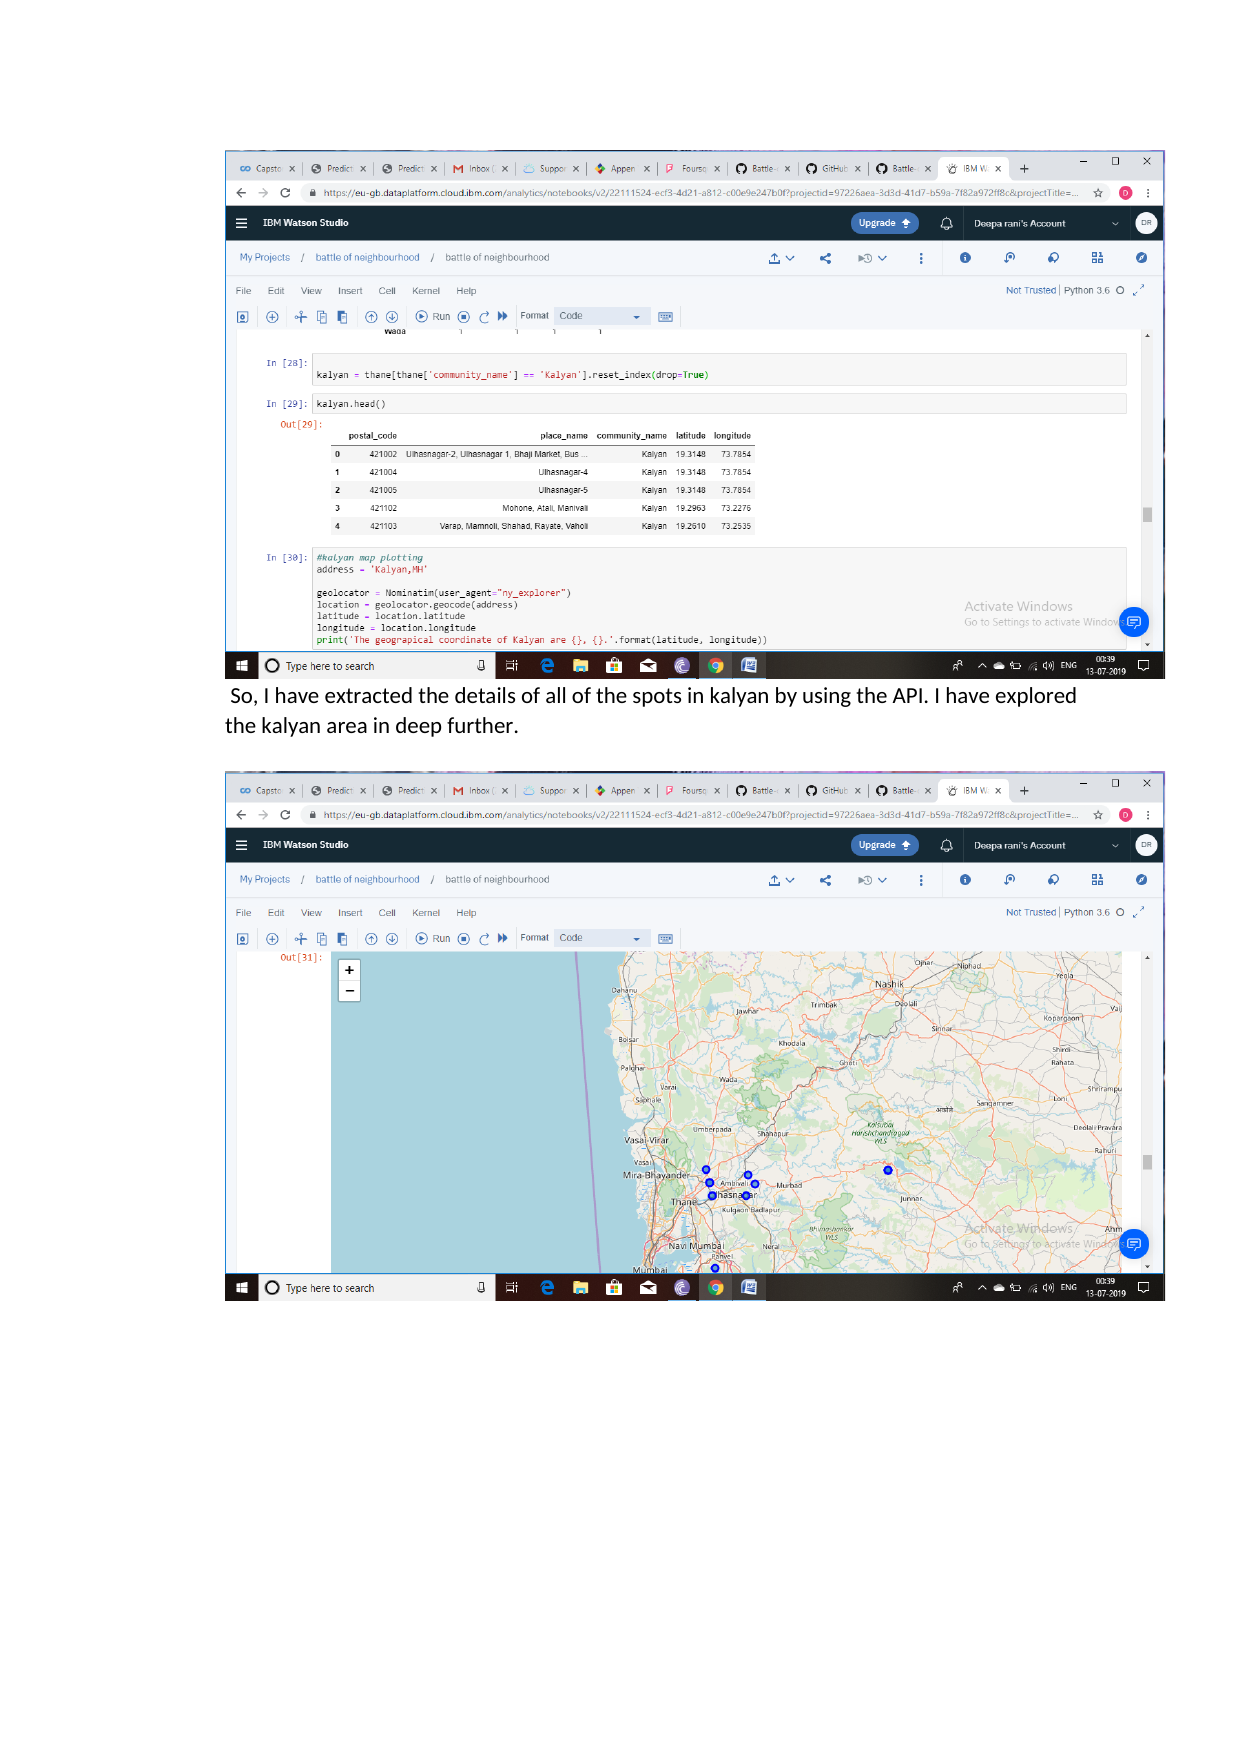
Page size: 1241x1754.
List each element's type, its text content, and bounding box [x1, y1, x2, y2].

picture [225, 150, 1166, 679]
picture [225, 771, 1166, 1301]
list So, I have extracted the details of all of the spots in kalyan by using the API. I have explored the kalyan area in deep further. [225, 681, 1090, 739]
